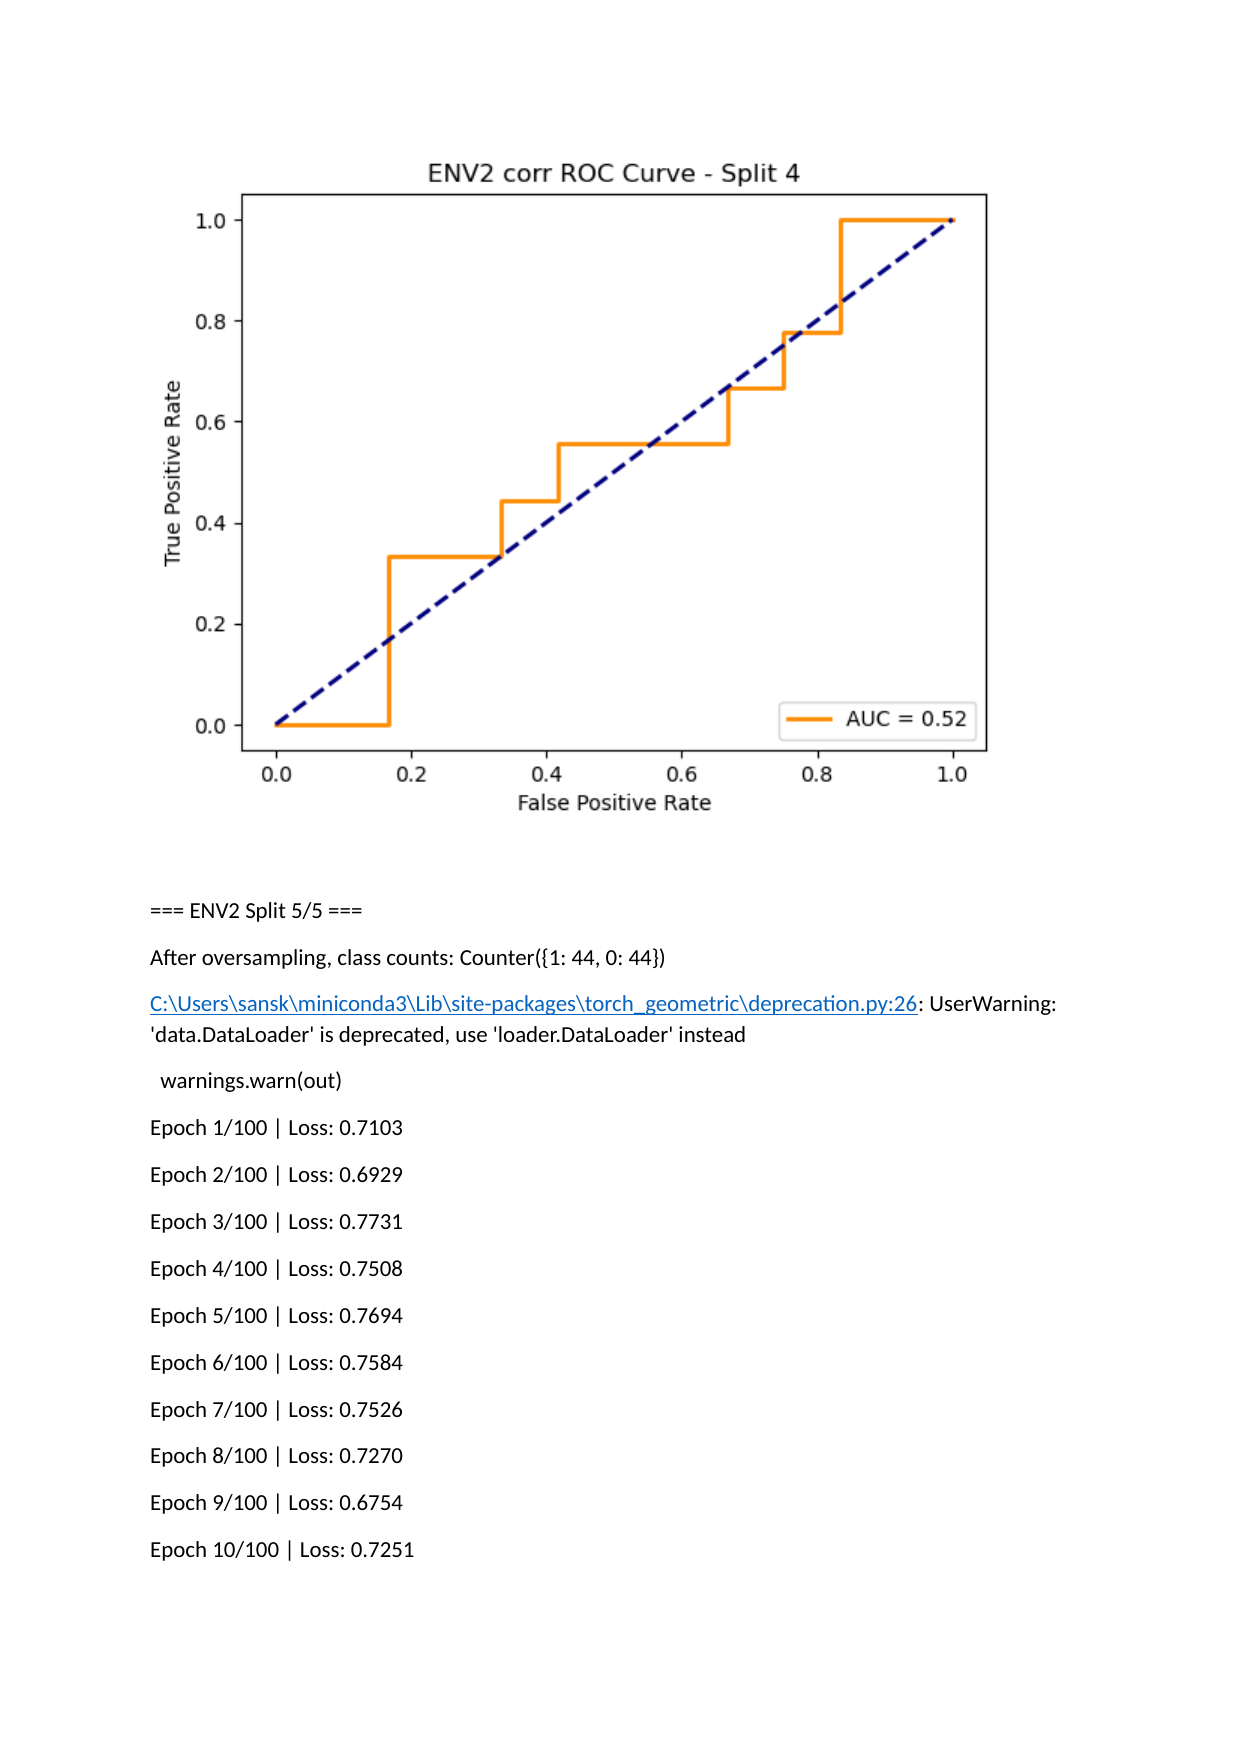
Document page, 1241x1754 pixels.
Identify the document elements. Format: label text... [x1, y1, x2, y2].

text warnings.warn(out) [150, 1067, 1090, 1094]
text C:\Users\sansk\miniconda3\Lib\site-packages\torch_geometric\deprecation.py:26: UserWarning: 'data.DataLoader' is deprecated, use 'loader.DataLoader' instead [150, 989, 1090, 1048]
text Epoch 4/100 | Loss: 0.7508 [150, 1254, 1090, 1282]
picture [150, 150, 1001, 830]
text === ENV2 Split 5/5 === [150, 896, 1090, 924]
text Epoch 2/100 | Loss: 0.6929 [150, 1160, 1090, 1188]
text Epoch 6/100 | Loss: 0.7584 [150, 1348, 1090, 1376]
text Epoch 8/100 | Loss: 0.7270 [150, 1442, 1090, 1469]
text Epoch 3/100 | Loss: 0.7731 [150, 1207, 1090, 1235]
text Epoch 10/100 | Loss: 0.7251 [150, 1535, 1090, 1563]
text Epoch 9/100 | Loss: 0.6754 [150, 1488, 1090, 1516]
text Epoch 5/100 | Loss: 0.7694 [150, 1301, 1090, 1329]
text Epoch 7/100 | Loss: 0.7526 [150, 1395, 1090, 1423]
text Epoch 1/100 | Loss: 0.7103 [150, 1113, 1090, 1141]
text After oversampling, class counts: Counter({1: 44, 0: 44}) [150, 943, 1090, 971]
